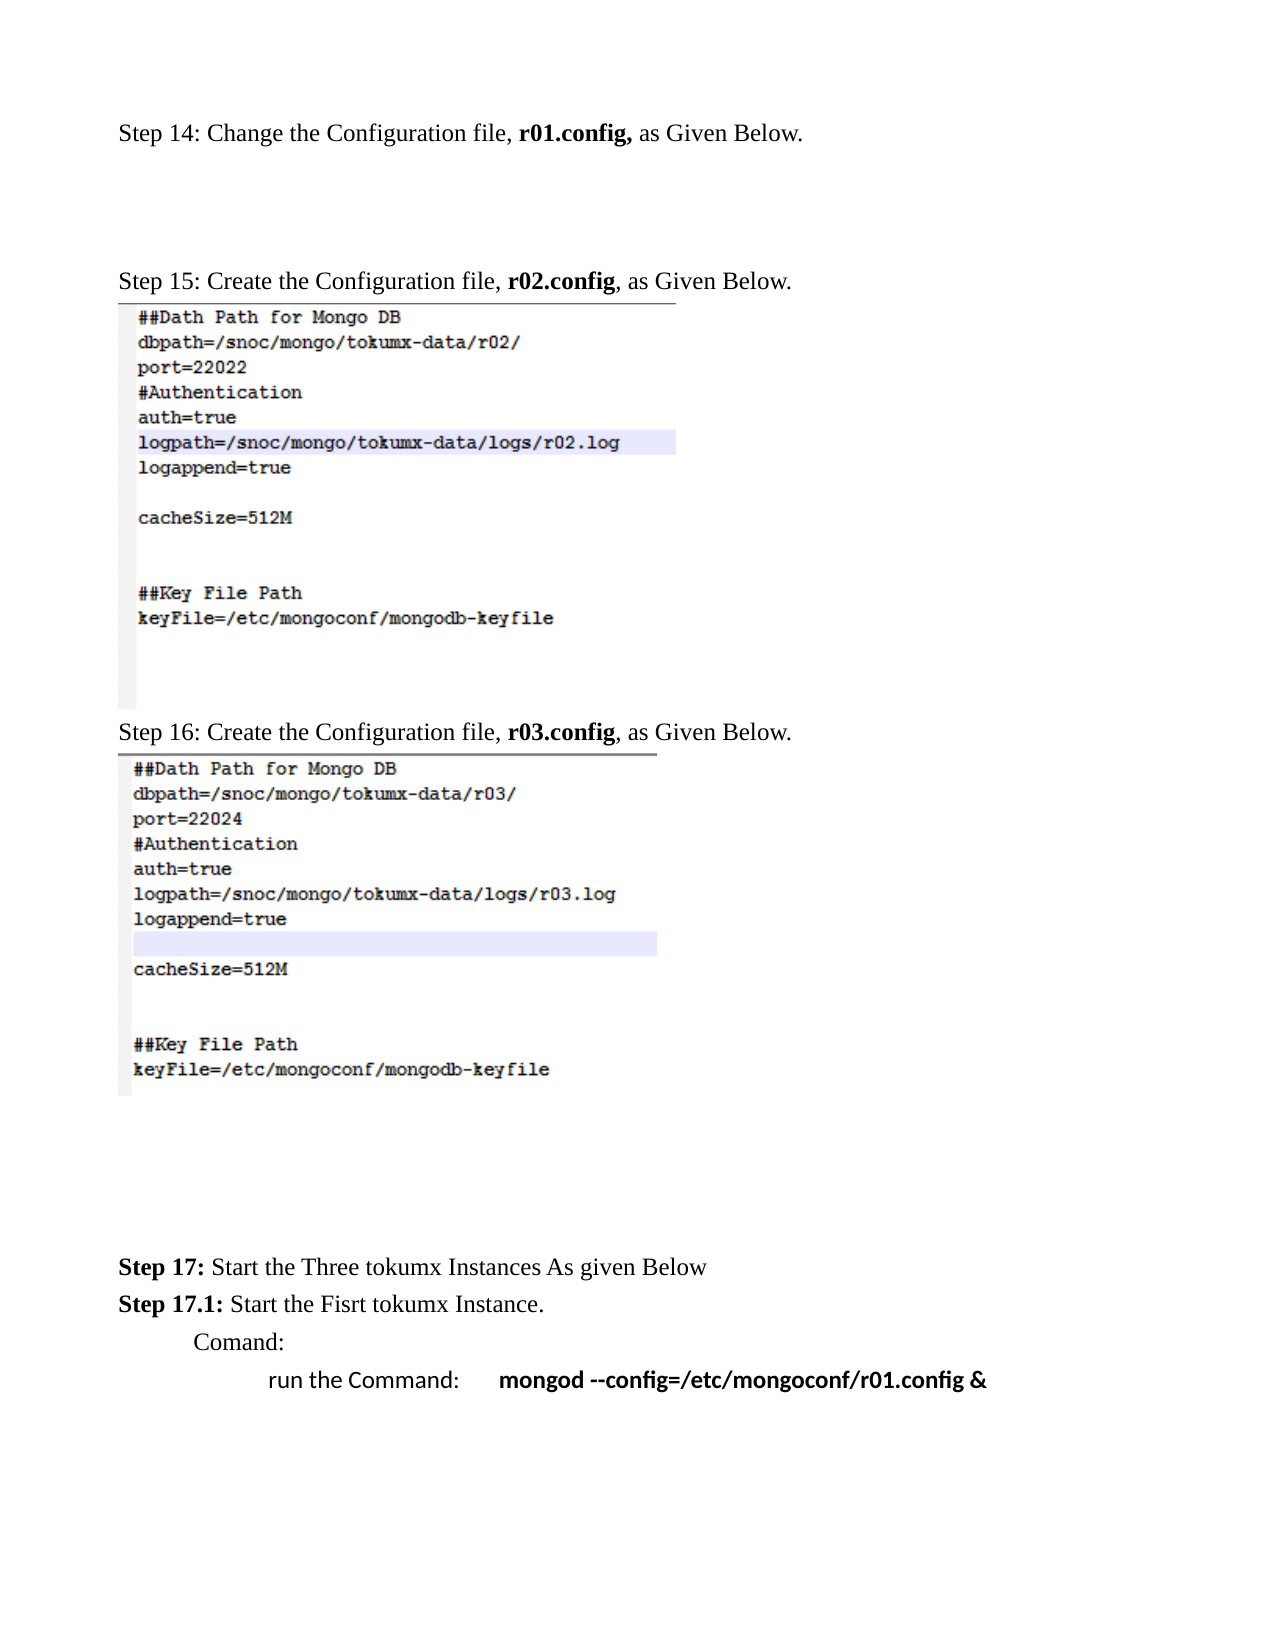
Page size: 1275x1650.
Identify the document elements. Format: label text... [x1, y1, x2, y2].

text Comand: [118, 1327, 1157, 1355]
text Step 16: Create the Configuration file, r03.config, as Given Below. [118, 717, 1157, 745]
picture [118, 303, 676, 709]
text Step 17.1: Start the Fisrt tokumx Instance. [118, 1289, 1157, 1318]
text Step 15: Create the Configuration file, r02.config, as Given Below. [118, 266, 1157, 295]
text Step 14: Change the Configuration file, r01.config, as Given Below. [118, 118, 1157, 147]
text Step 17: Start the Three tokumx Instances As given Below [118, 1252, 1157, 1281]
text run the Command: mongod --config=/etc/mongoconf/r01.config & [118, 1364, 1157, 1394]
picture [118, 753, 658, 1096]
